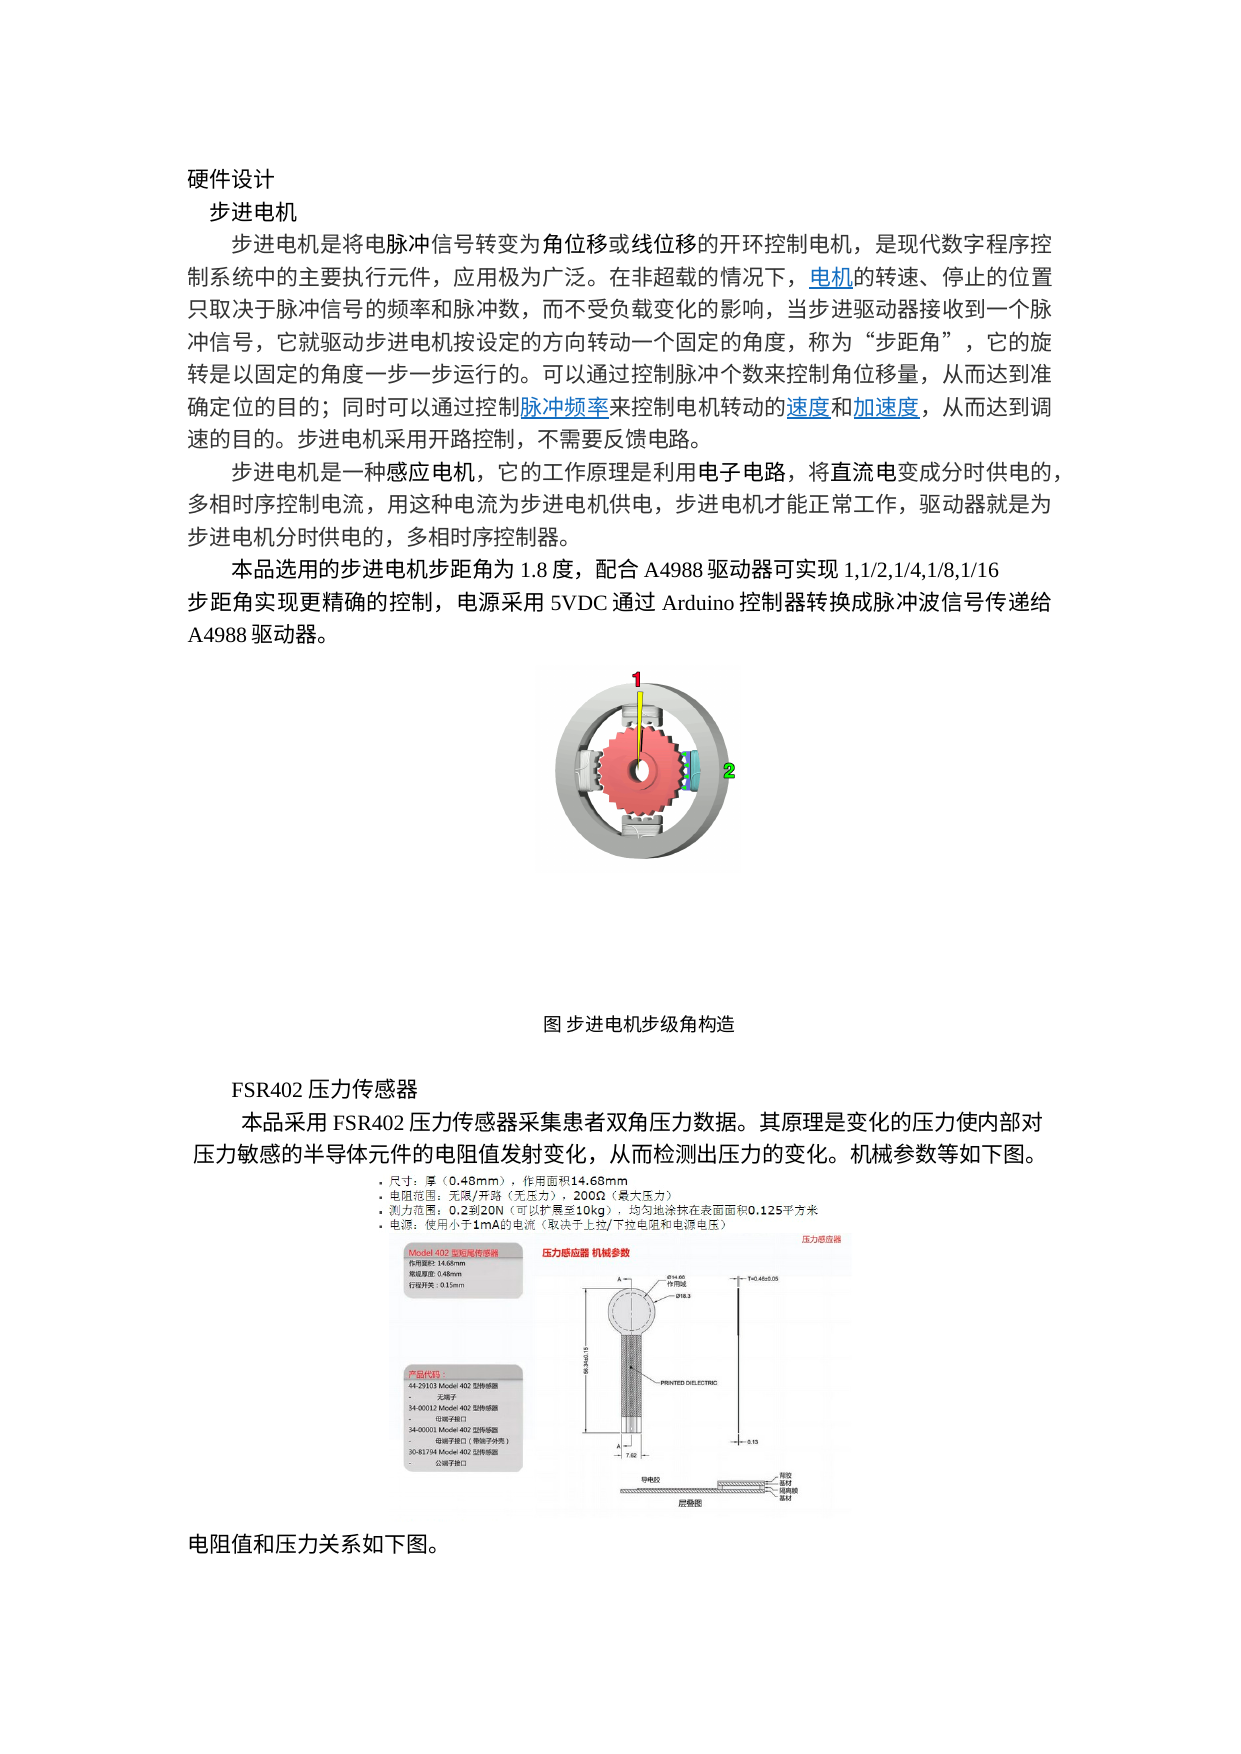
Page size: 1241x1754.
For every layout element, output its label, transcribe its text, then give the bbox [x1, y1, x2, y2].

picture [535, 665, 742, 872]
text 硬件设计 [187, 162, 1053, 194]
text 电阻值和压力关系如下图。 [187, 1527, 1053, 1559]
picture [376, 1169, 864, 1522]
text FSR402 压力传感器 [187, 1072, 1053, 1104]
text 图 步进电机步级角构造 [187, 1007, 1053, 1039]
text 步距角实现更精确的控制，电源采用5VDC通过Arduino控制器转换成脉冲波信号传递给A4988驱动器。 [187, 584, 1053, 649]
text 步进电机 [187, 194, 1053, 227]
text 步进电机是一种感应电机，它的工作原理是利用电子电路，将直流电变成分时供电的，多相时序控制电流，用这种电流为步进电机供电，步进电机才能正常工作，驱动器就是为步进电机分时供电的，多相时序控制器。 [187, 454, 1053, 552]
text 本品选用的步进电机步距角为1.8度，配合A4988驱动器可实现1,1/2,1/4,1/8,1/16 [187, 552, 1053, 584]
text 步进电机是将电脉冲信号转变为角位移或线位移的开环控制电机，是现代数字程序控制系统中的主要执行元件，应用极为广泛。在非超载的情况下，电机的转速、停止的位置只取决于脉冲信号的频率和脉冲数，而不受负载变化的影响，当步进驱动器接收到一个脉冲信号，它就驱动步进电机按设定的方向转动一个固定的角度，称为“步距角”，它的旋转是以固定的角度一步一步运行的。可以通过控制脉冲个数来控制角位移量，从而达到准确定位的目的；同时可以通过控制脉冲频率来控制电机转动的速度和加速度，从而达到调速的目的。步进电机采用开路控制，不需要反馈电路。 [187, 227, 1053, 454]
